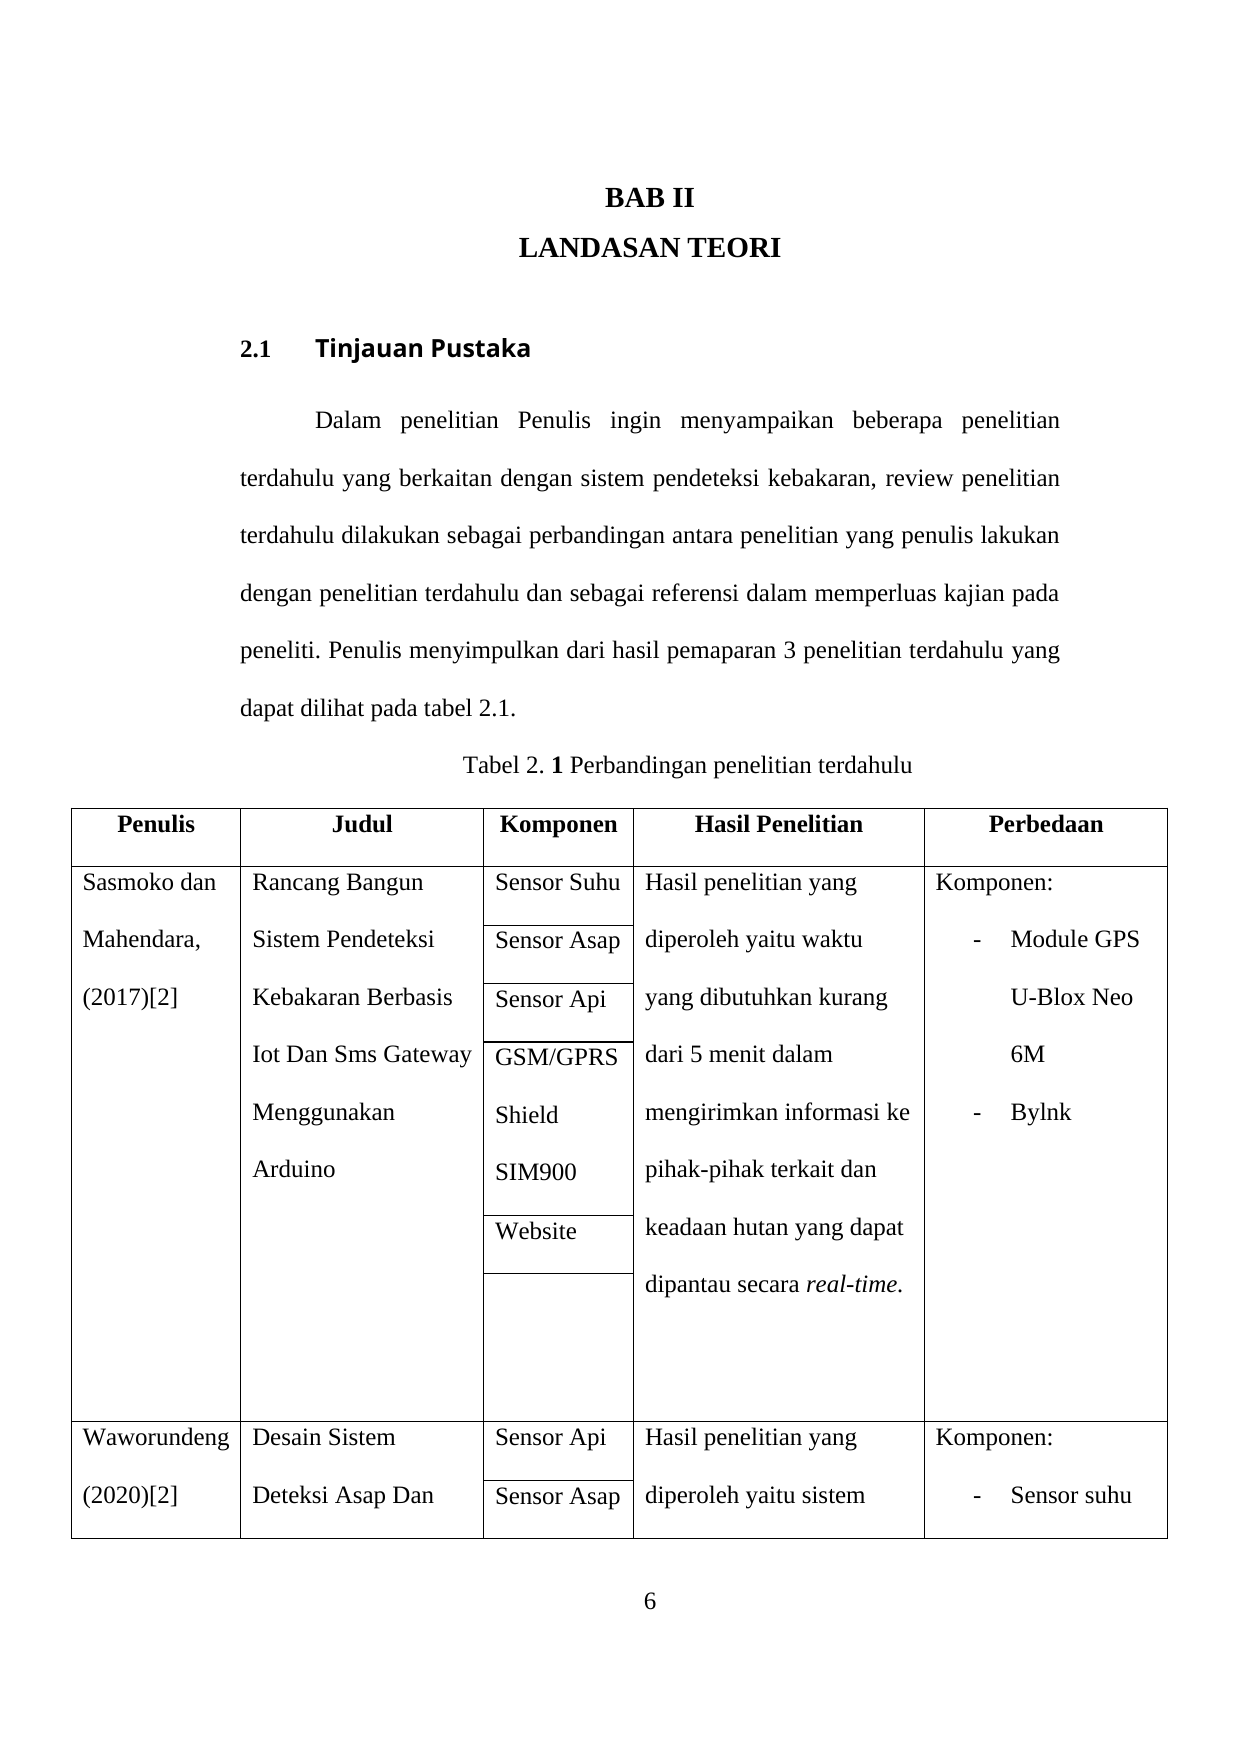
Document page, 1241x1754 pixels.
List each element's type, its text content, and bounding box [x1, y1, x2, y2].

text Tabel 2. 1 Perbandingan penelitian terdahulu [240, 750, 1060, 779]
table_cell Desain Sistem Deteksi Asap Dan Api Berbasis Sensor, Mikrokontroller dan IOT [241, 1422, 483, 1538]
table_cell Rancang Bangun Sistem Pendeteksi Kebakaran Berbasis Iot Dan Sms Gateway Menggunakan Arduino [241, 867, 483, 1421]
table_cell Sensor Api [484, 984, 633, 1041]
table_header Perbedaan [925, 809, 1167, 866]
table_cell GSM/GPRS Shield SIM900 [484, 1043, 633, 1215]
table_cell Sasmoko dan Mahendara, (2017)[2] [72, 867, 240, 1421]
table_cell Komponen: Module GPS U-Blox Neo 6M Bylnk [925, 867, 1167, 1421]
table_cell Website [484, 1216, 633, 1273]
table_cell Komponen: Sensor suhu Modul GPS [925, 1422, 1167, 1538]
table_cell Sensor Api [484, 1422, 633, 1480]
text BAB II Landasan Teori [240, 180, 1060, 264]
table_cell [484, 1274, 633, 1421]
text Dalam penelitian Penulis ingin menyampaikan beberapa penelitian terdahulu yang berkaitan dengan sistem pendeteksi kebakaran, review penelitian terdahulu dilakukan sebagai perbandingan antara penelitian yang penulis lakukan dengan penelitian terdahulu dan sebagai referensi dalam memperluas kajian pada peneliti. Penulis menyimpulkan dari hasil pemaparan 3 penelitian terdahulu yang dapat dilihat pada tabel 2.1. [240, 405, 1060, 721]
table_header Penulis [72, 809, 240, 866]
table_cell Sensor Asap [484, 1481, 633, 1538]
table_cell Sensor Suhu [484, 867, 633, 924]
table_header Komponen [484, 809, 633, 866]
table_cell Waworundeng (2020)[2] [72, 1422, 240, 1538]
table_cell Sensor Asap [484, 926, 633, 983]
table_cell Hasil penelitian yang diperoleh yaitu sistem yang dapat mendeteksi asap dan api berbasis IOT, yang berfungsi untuk memberikan informasi dini mengenai adanya potensi terjadinya kebakaran melalui alarm dan pesan teks yang dikirim ke smartphone. [634, 1422, 924, 1538]
list Tinjauan Pustaka [240, 331, 1060, 365]
table_cell Hasil penelitian yang diperoleh yaitu waktu yang dibutuhkan kurang dari 5 menit dalam mengirimkan informasi ke pihak-pihak terkait dan keadaan hutan yang dapat dipantau secara real-time. [634, 867, 924, 1421]
table_header Hasil Penelitian [634, 809, 924, 866]
table_header Judul [241, 809, 483, 866]
